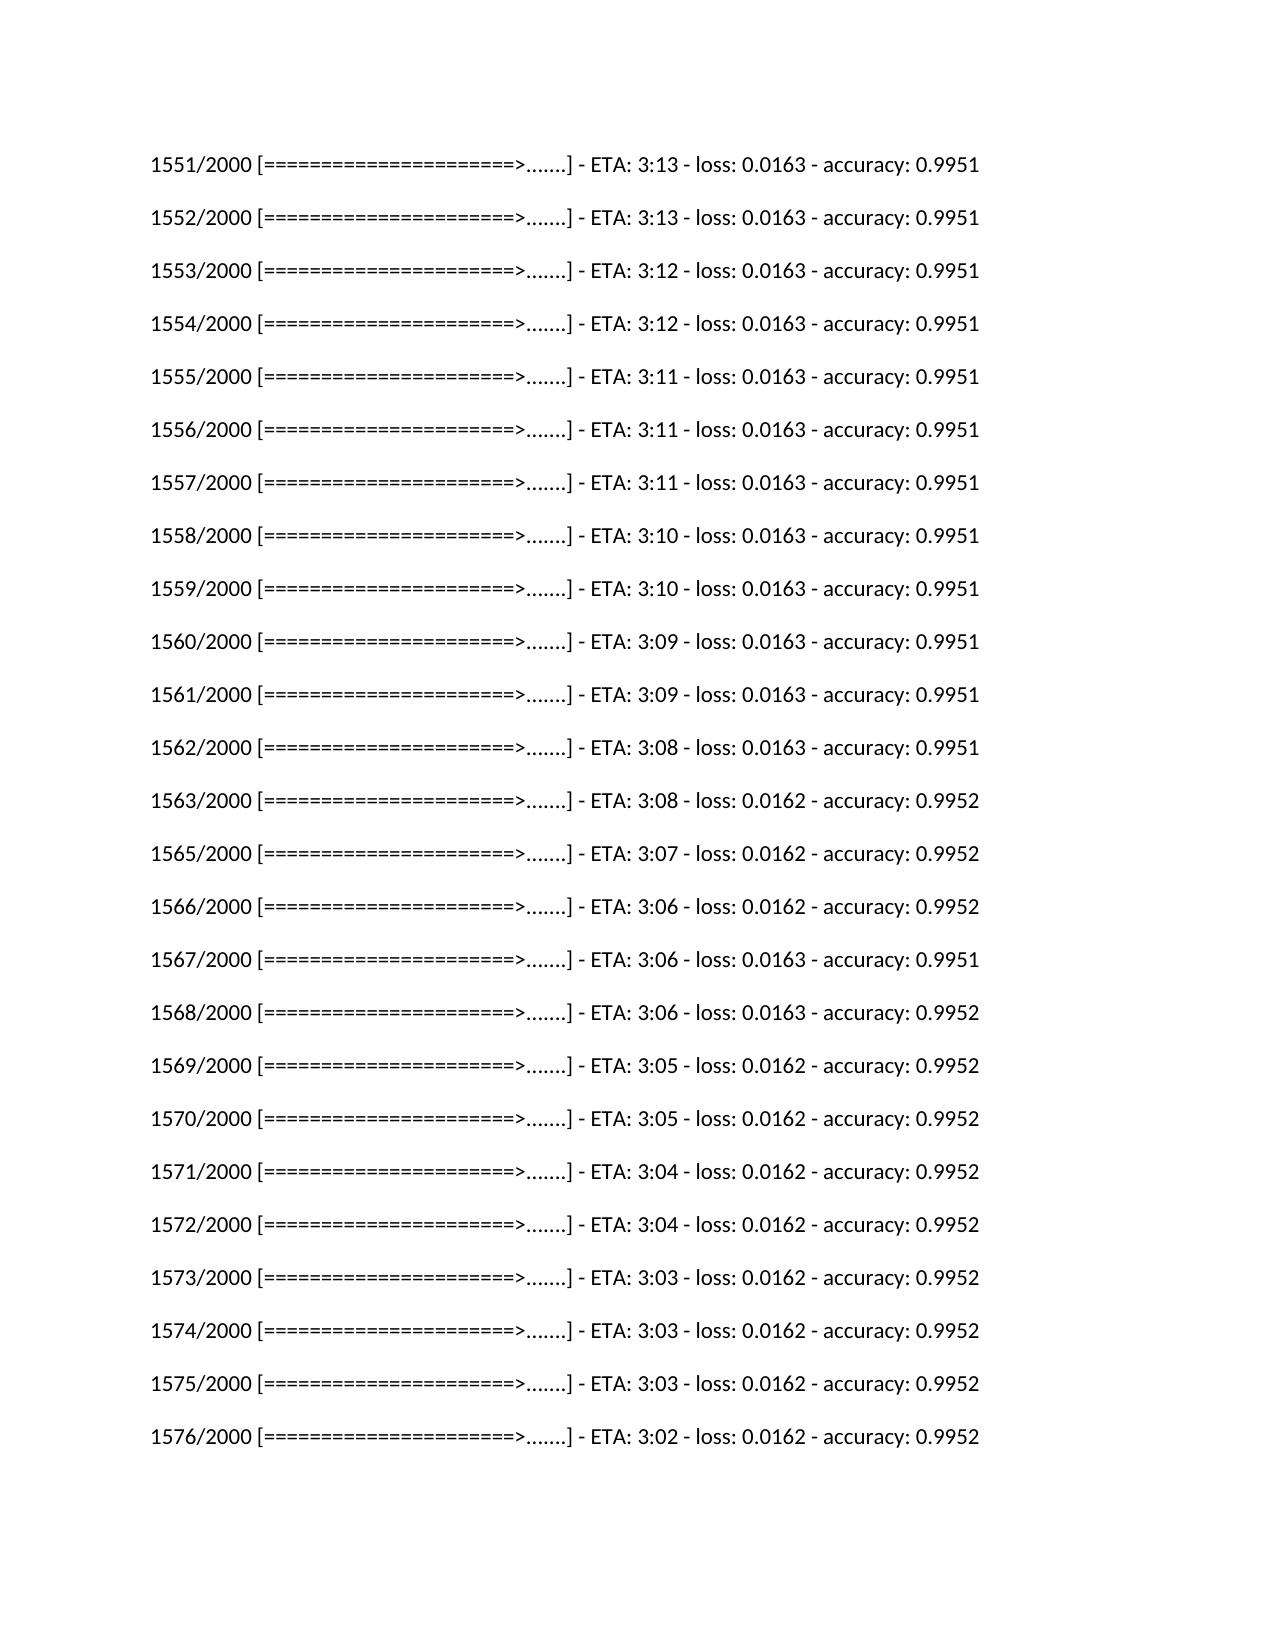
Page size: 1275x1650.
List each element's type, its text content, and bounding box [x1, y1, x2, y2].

text 1558/2000 [======================>.......] - ETA: 3:10 - loss: 0.0163 - accuracy: 0.9951 [150, 521, 1125, 549]
text 1575/2000 [======================>.......] - ETA: 3:03 - loss: 0.0162 - accuracy: 0.9952 [150, 1369, 1125, 1397]
text 1556/2000 [======================>.......] - ETA: 3:11 - loss: 0.0163 - accuracy: 0.9951 [150, 415, 1125, 443]
text 1553/2000 [======================>.......] - ETA: 3:12 - loss: 0.0163 - accuracy: 0.9951 [150, 256, 1125, 284]
text 1573/2000 [======================>.......] - ETA: 3:03 - loss: 0.0162 - accuracy: 0.9952 [150, 1263, 1125, 1291]
text 1557/2000 [======================>.......] - ETA: 3:11 - loss: 0.0163 - accuracy: 0.9951 [150, 468, 1125, 496]
text 1555/2000 [======================>.......] - ETA: 3:11 - loss: 0.0163 - accuracy: 0.9951 [150, 362, 1125, 390]
text 1554/2000 [======================>.......] - ETA: 3:12 - loss: 0.0163 - accuracy: 0.9951 [150, 309, 1125, 337]
text 1568/2000 [======================>.......] - ETA: 3:06 - loss: 0.0163 - accuracy: 0.9952 [150, 998, 1125, 1026]
text 1574/2000 [======================>.......] - ETA: 3:03 - loss: 0.0162 - accuracy: 0.9952 [150, 1316, 1125, 1344]
text 1559/2000 [======================>.......] - ETA: 3:10 - loss: 0.0163 - accuracy: 0.9951 [150, 574, 1125, 602]
text 1565/2000 [======================>.......] - ETA: 3:07 - loss: 0.0162 - accuracy: 0.9952 [150, 839, 1125, 867]
text 1570/2000 [======================>.......] - ETA: 3:05 - loss: 0.0162 - accuracy: 0.9952 [150, 1104, 1125, 1132]
text 1566/2000 [======================>.......] - ETA: 3:06 - loss: 0.0162 - accuracy: 0.9952 [150, 892, 1125, 920]
text 1562/2000 [======================>.......] - ETA: 3:08 - loss: 0.0163 - accuracy: 0.9951 [150, 733, 1125, 761]
text 1560/2000 [======================>.......] - ETA: 3:09 - loss: 0.0163 - accuracy: 0.9951 [150, 627, 1125, 655]
text 1551/2000 [======================>.......] - ETA: 3:13 - loss: 0.0163 - accuracy: 0.9951 [150, 150, 1125, 178]
text 1552/2000 [======================>.......] - ETA: 3:13 - loss: 0.0163 - accuracy: 0.9951 [150, 203, 1125, 231]
text 1576/2000 [======================>.......] - ETA: 3:02 - loss: 0.0162 - accuracy: 0.9952 [150, 1422, 1125, 1451]
text 1563/2000 [======================>.......] - ETA: 3:08 - loss: 0.0162 - accuracy: 0.9952 [150, 786, 1125, 814]
text 1571/2000 [======================>.......] - ETA: 3:04 - loss: 0.0162 - accuracy: 0.9952 [150, 1157, 1125, 1185]
text 1572/2000 [======================>.......] - ETA: 3:04 - loss: 0.0162 - accuracy: 0.9952 [150, 1210, 1125, 1238]
text 1561/2000 [======================>.......] - ETA: 3:09 - loss: 0.0163 - accuracy: 0.9951 [150, 680, 1125, 708]
text 1567/2000 [======================>.......] - ETA: 3:06 - loss: 0.0163 - accuracy: 0.9951 [150, 945, 1125, 973]
text 1569/2000 [======================>.......] - ETA: 3:05 - loss: 0.0162 - accuracy: 0.9952 [150, 1051, 1125, 1079]
